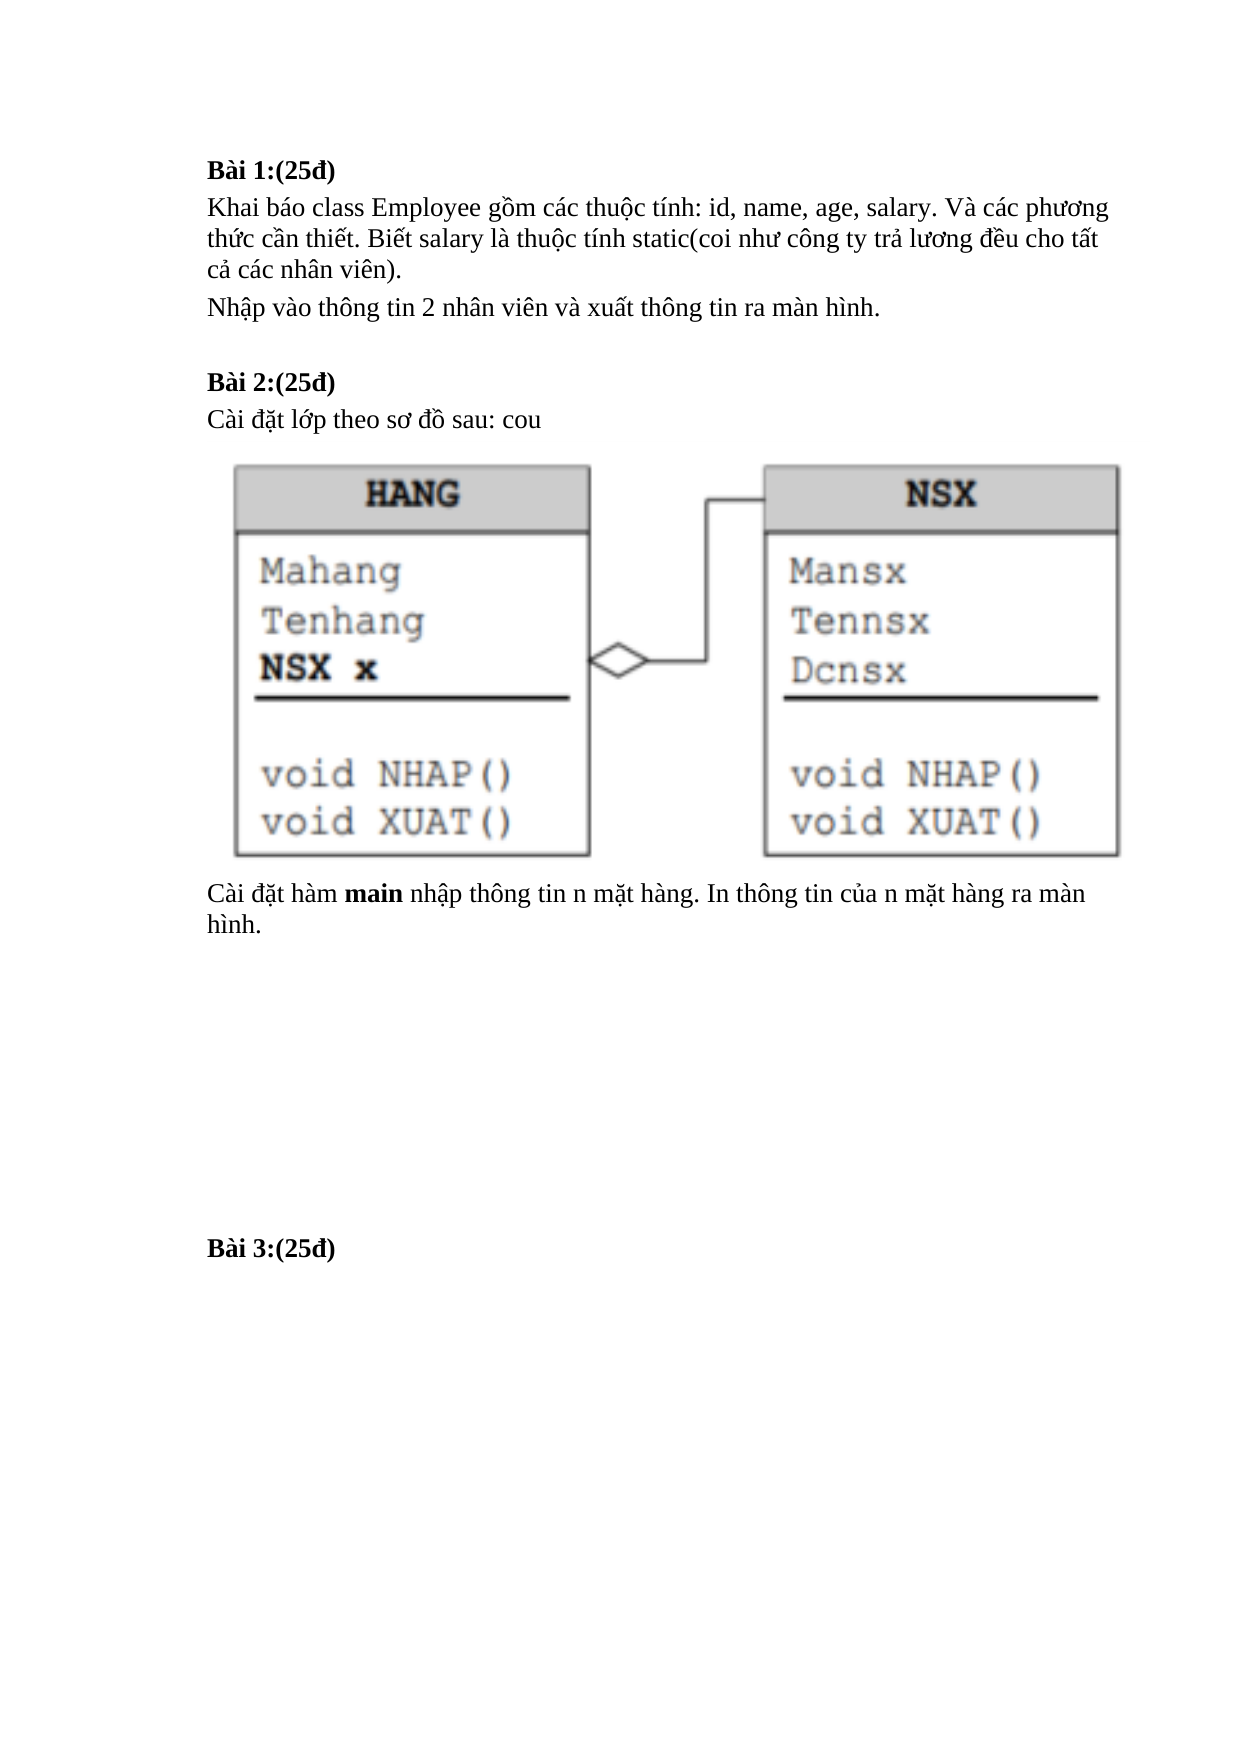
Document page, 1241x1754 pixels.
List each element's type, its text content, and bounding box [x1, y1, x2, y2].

text Bài 3:(25đ) [207, 1232, 1122, 1264]
text Nhập vào thông tin 2 nhân viên và xuất thông tin ra màn hình. [207, 291, 1122, 322]
text Khai báo class Employee gồm các thuộc tính: id, name, age, salary. Và các phương thức cần thiết. Biết salary là thuộc tính static(coi như công ty trả lương đều cho tất cả các nhân viên). [207, 191, 1122, 285]
text Bài 1:(25đ) [207, 154, 1122, 185]
text Cài đặt lớp theo sơ đồ sau: cou [207, 403, 1122, 434]
text Bài 2:(25đ) [207, 366, 1122, 397]
picture [206, 440, 1150, 872]
text Cài đặt hàm main nhập thông tin n mặt hàng. In thông tin của n mặt hàng ra màn hình. [207, 877, 1122, 940]
